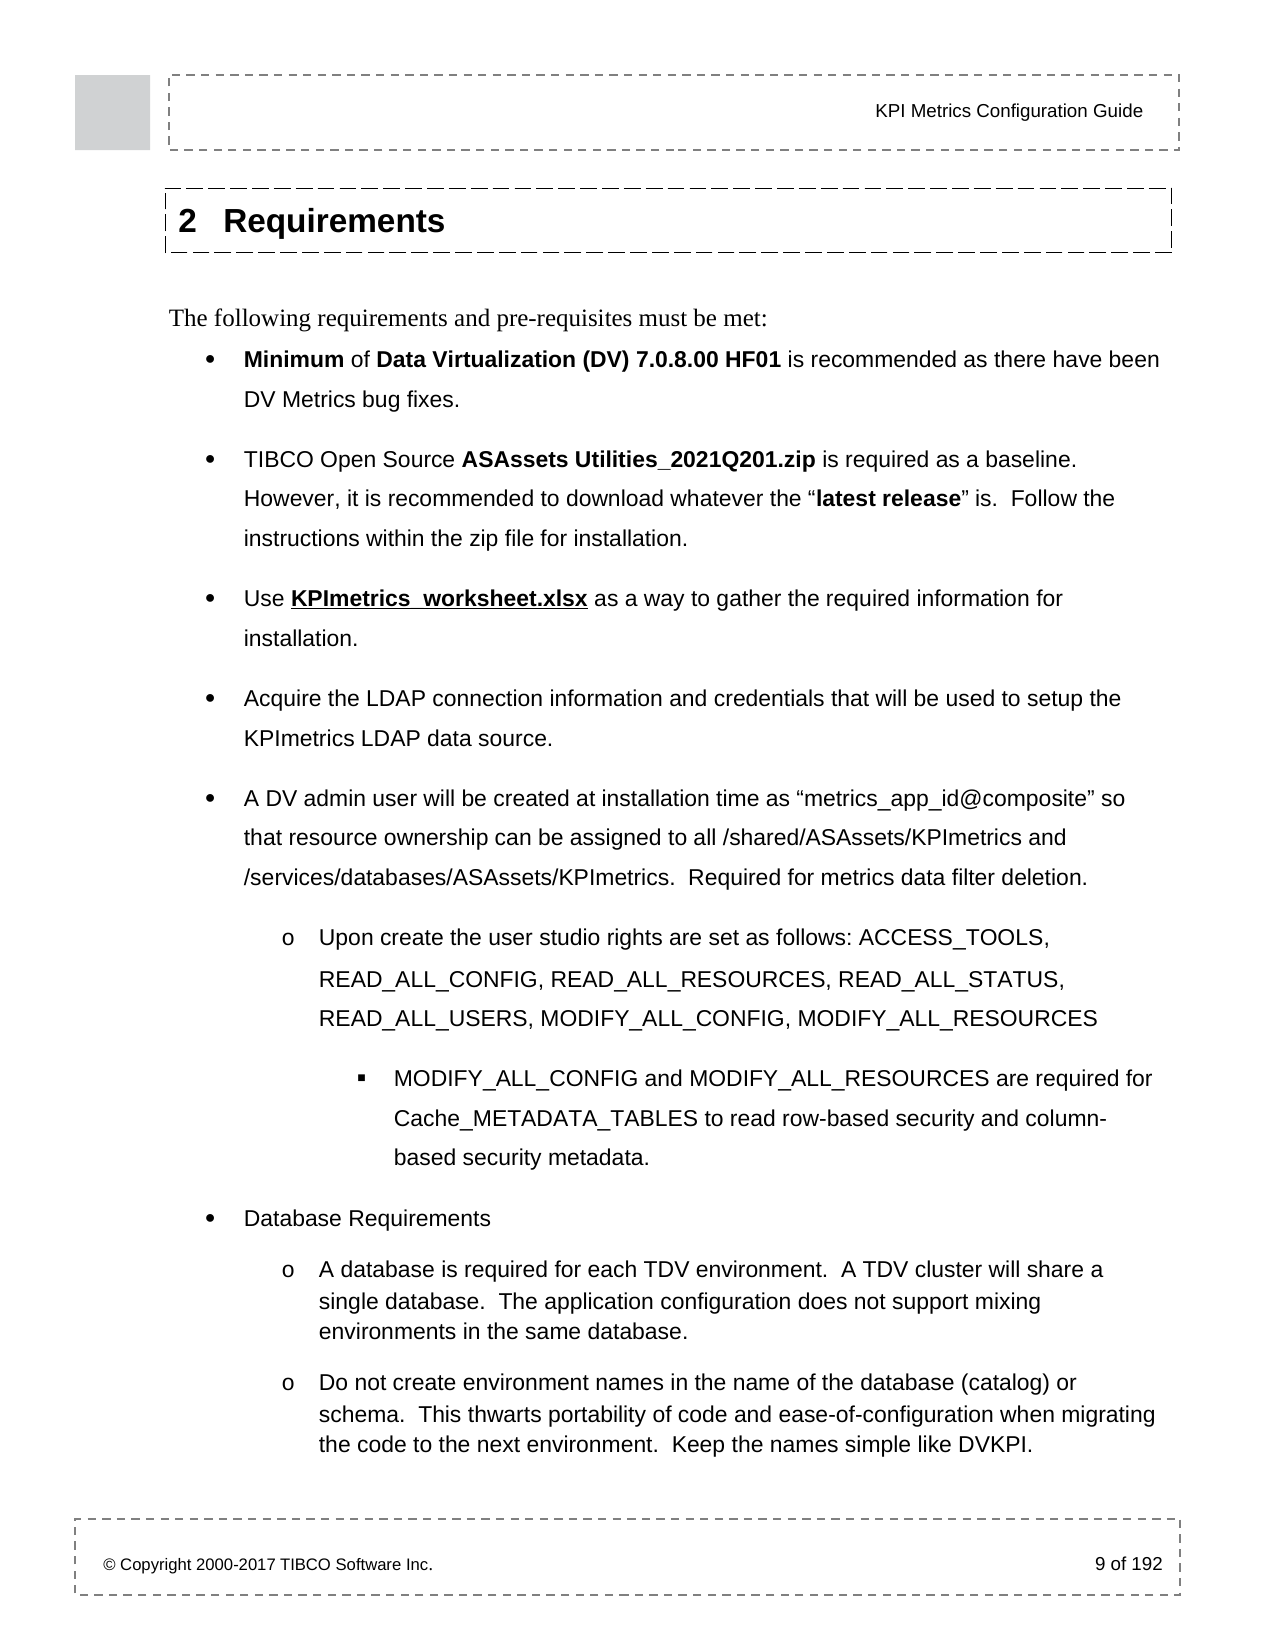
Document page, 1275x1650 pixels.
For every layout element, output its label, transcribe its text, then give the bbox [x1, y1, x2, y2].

list Database Requirements [206, 1204, 1162, 1231]
list Do not create environment names in the name of the database (catalog) or schema. This thwarts portability of code and ease-of-configuration when migrating the code to the next environment. Keep the names simple like DVKPI. [281, 1369, 1162, 1458]
list Minimum of Data Virtualization (DV) 7.0.8.00 HF01 is recommended as there have been DV Metrics bug fixes. [206, 346, 1161, 412]
subtitle Requirements [164, 187, 1172, 253]
list TIBCO Open Source ASAssets Utilities_2021Q201.zip is required as a baseline. However, it is recommended to download whatever the “latest release” is. Follow the instructions within the zip file for installation. [206, 446, 1161, 551]
list Upon create the user studio rights are set as follows: ACCESS_TOOLS, READ_ALL_CONFIG, READ_ALL_RESOURCES, READ_ALL_STATUS, READ_ALL_USERS, MODIFY_ALL_CONFIG, MODIFY_ALL_RESOURCES [281, 924, 1161, 1031]
list A DV admin user will be created at installation time as “metrics_app_id@composite” so that resource ownership can be assigned to all /shared/ASAssets/KPImetrics and /services/databases/ASAssets/KPImetrics. Required for metrics data filter deletion. [206, 785, 1161, 890]
list MODIFY_ALL_CONFIG and MODIFY_ALL_RESOURCES are required for Cache_METADATA_TABLES to read row-based security and column-based security metadata. [356, 1065, 1161, 1171]
list A database is required for each TDV environment. A TDV cluster will share a single database. The application configuration does not support mixing environments in the same database. [281, 1256, 1162, 1344]
list Acquire the LDAP connection information and credentials that will be used to setup the KPImetrics LDAP data source. [206, 685, 1161, 751]
list Use KPImetrics_worksheet.xlsx as a way to gather the required information for installation. [206, 585, 1161, 651]
text The following requirements and pre-requisites must be met: [169, 303, 1162, 332]
